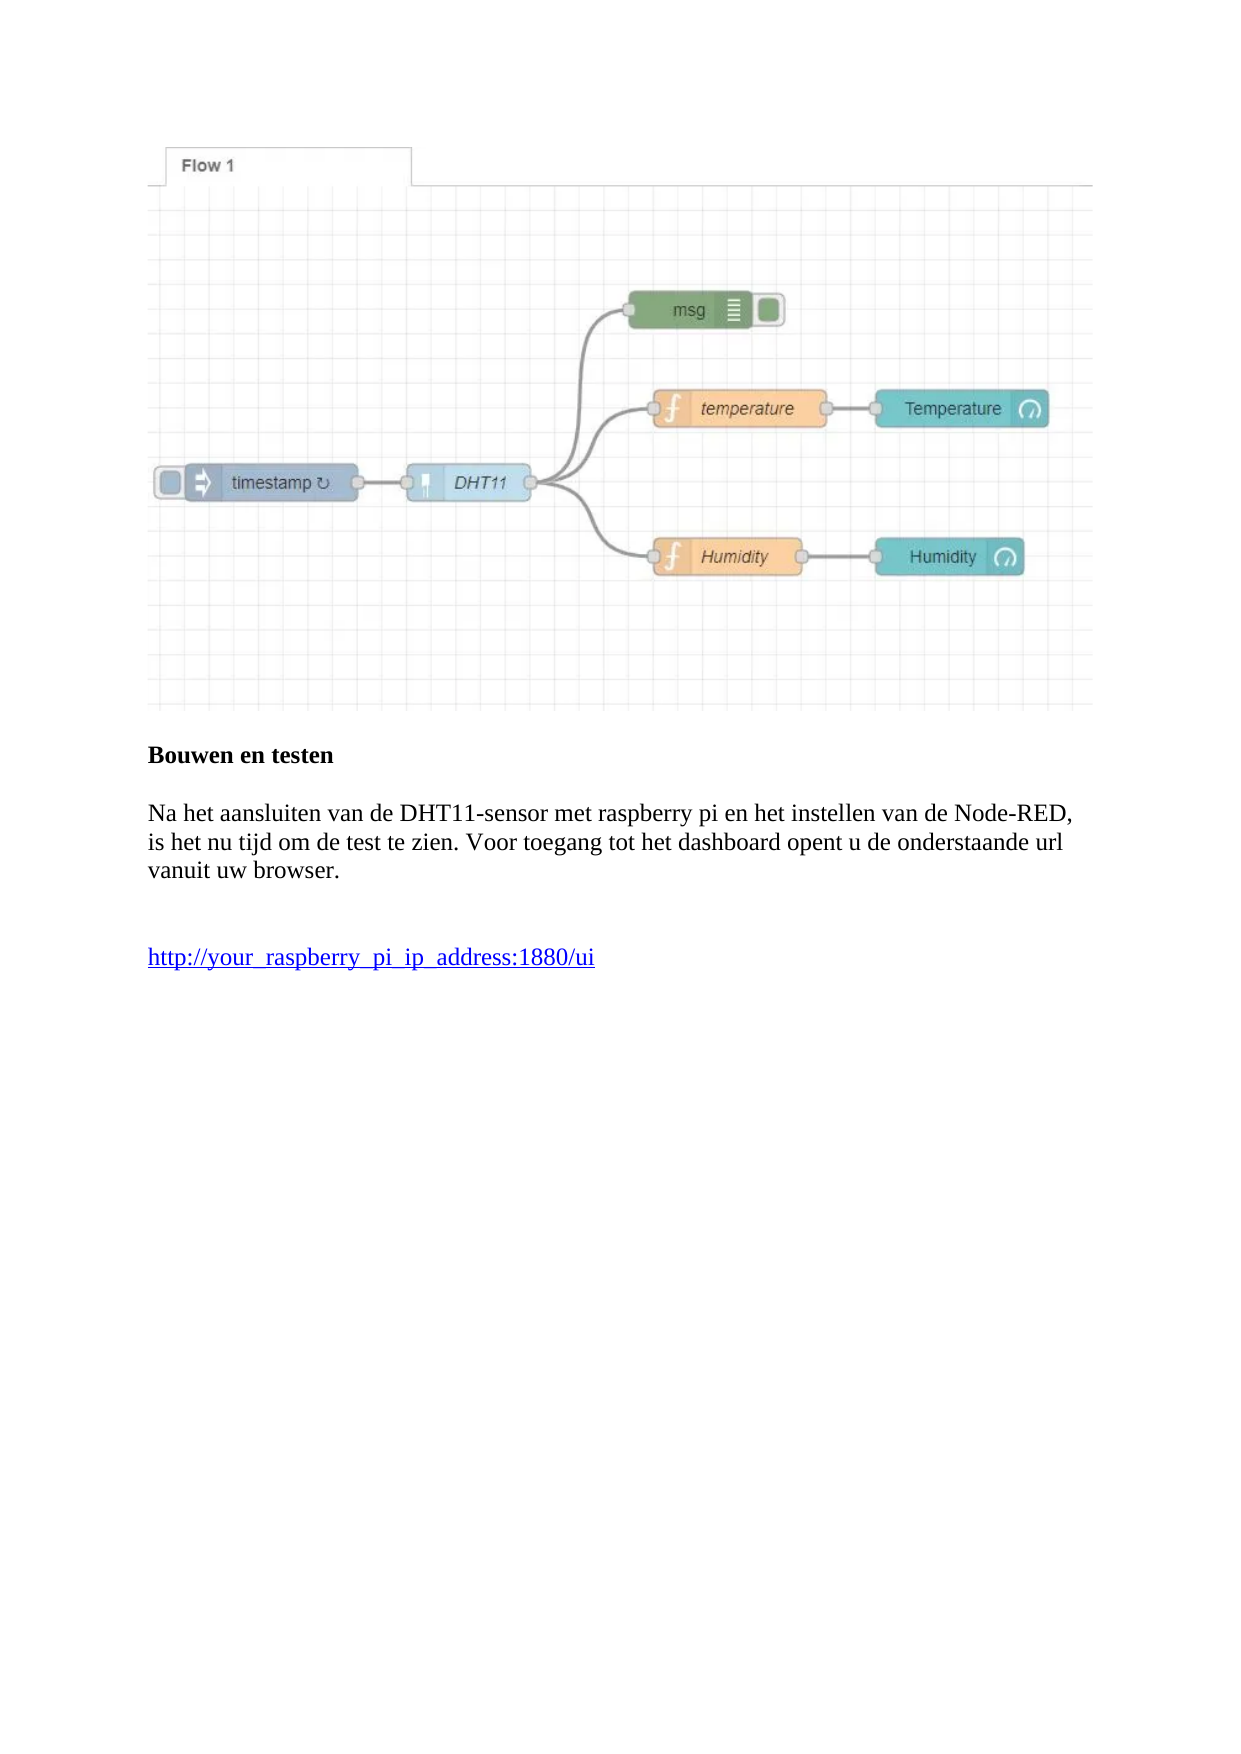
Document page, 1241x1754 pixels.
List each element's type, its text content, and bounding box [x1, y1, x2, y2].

picture [147, 147, 1093, 711]
text http://your_raspberry_pi_ip_address:1880/ui [148, 913, 1093, 999]
text Na het aansluiten van de DHT11-sensor met raspberry pi en het instellen van de Node-RED, is het nu tijd om de test te zien. Voor toegang tot het dashboard opent u de onderstaande url vanuit uw browser. [148, 798, 1093, 884]
text Bouwen en testen [148, 740, 1093, 769]
